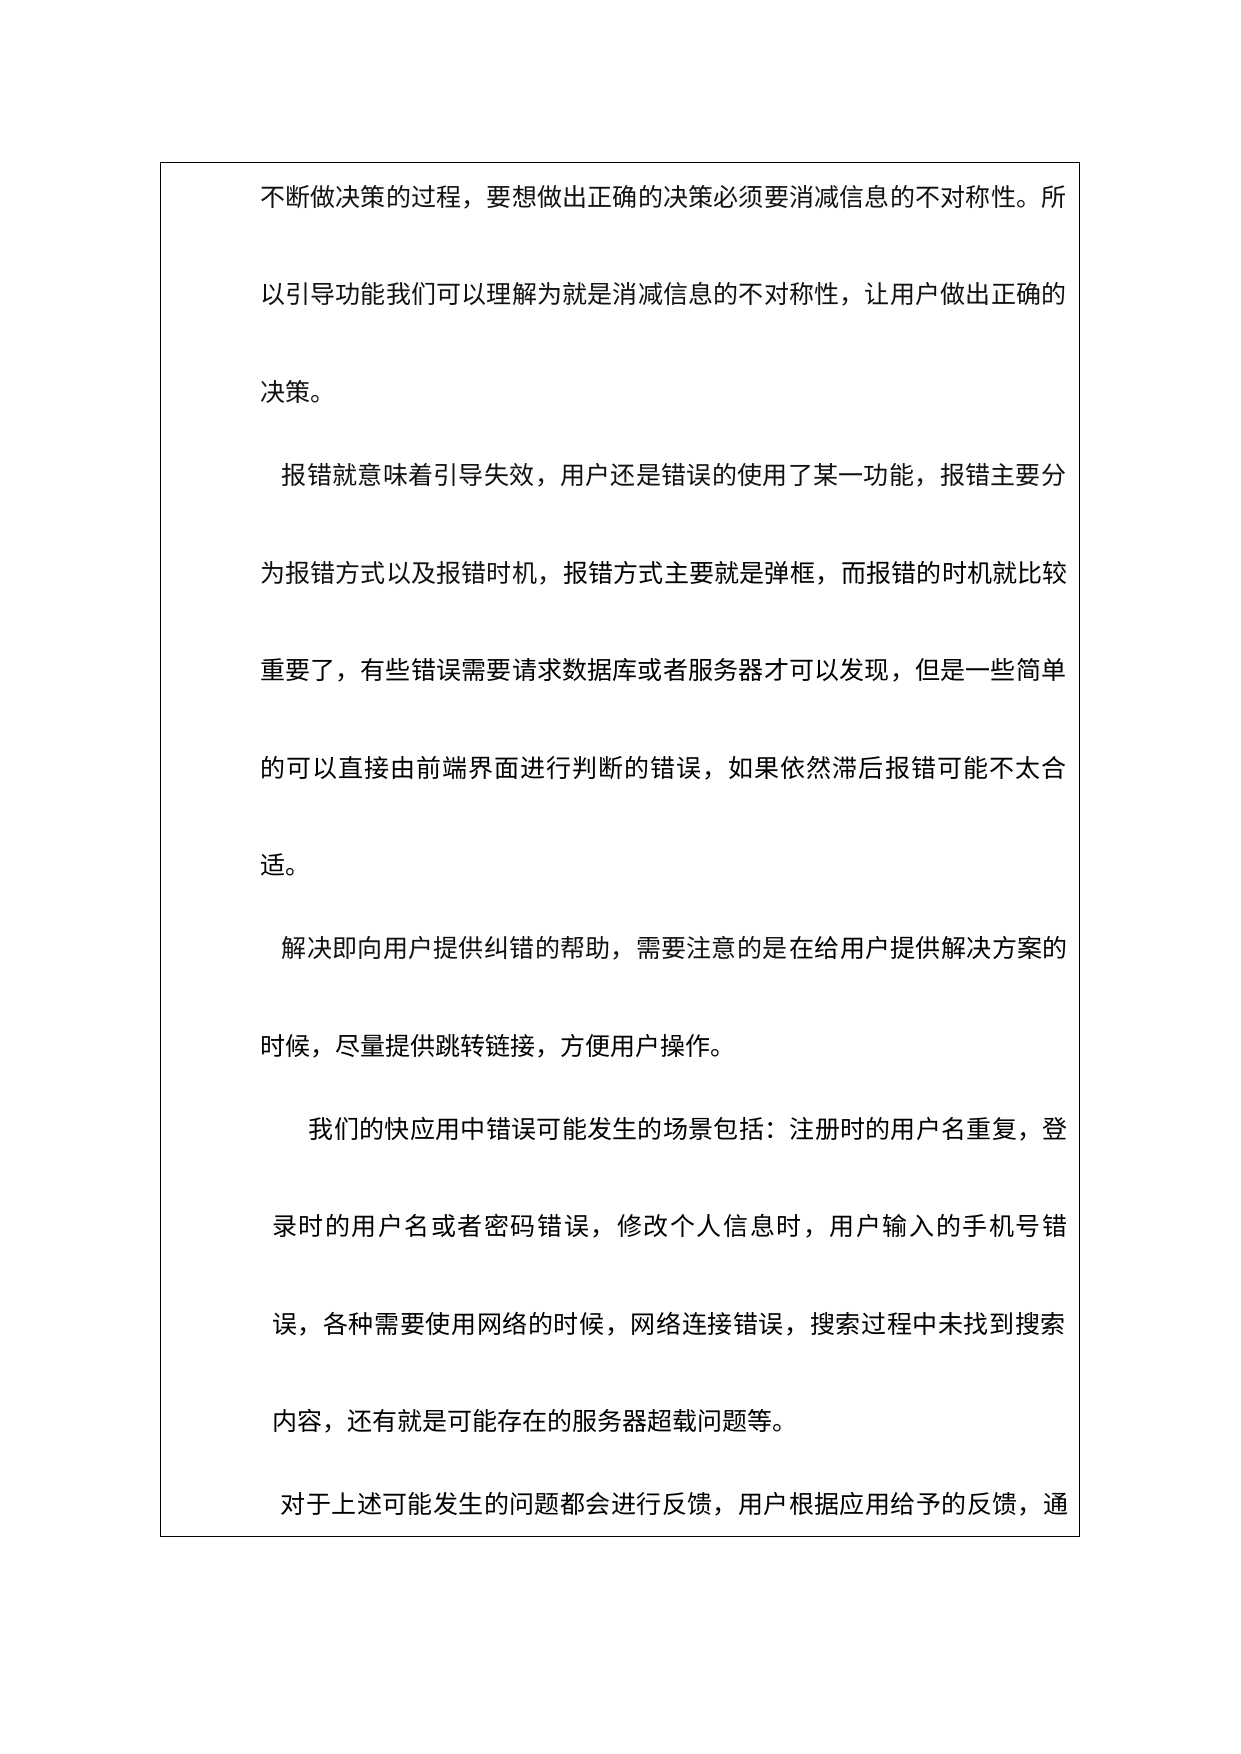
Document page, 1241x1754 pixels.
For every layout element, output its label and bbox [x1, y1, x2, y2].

table_header [161, 163, 1079, 1536]
